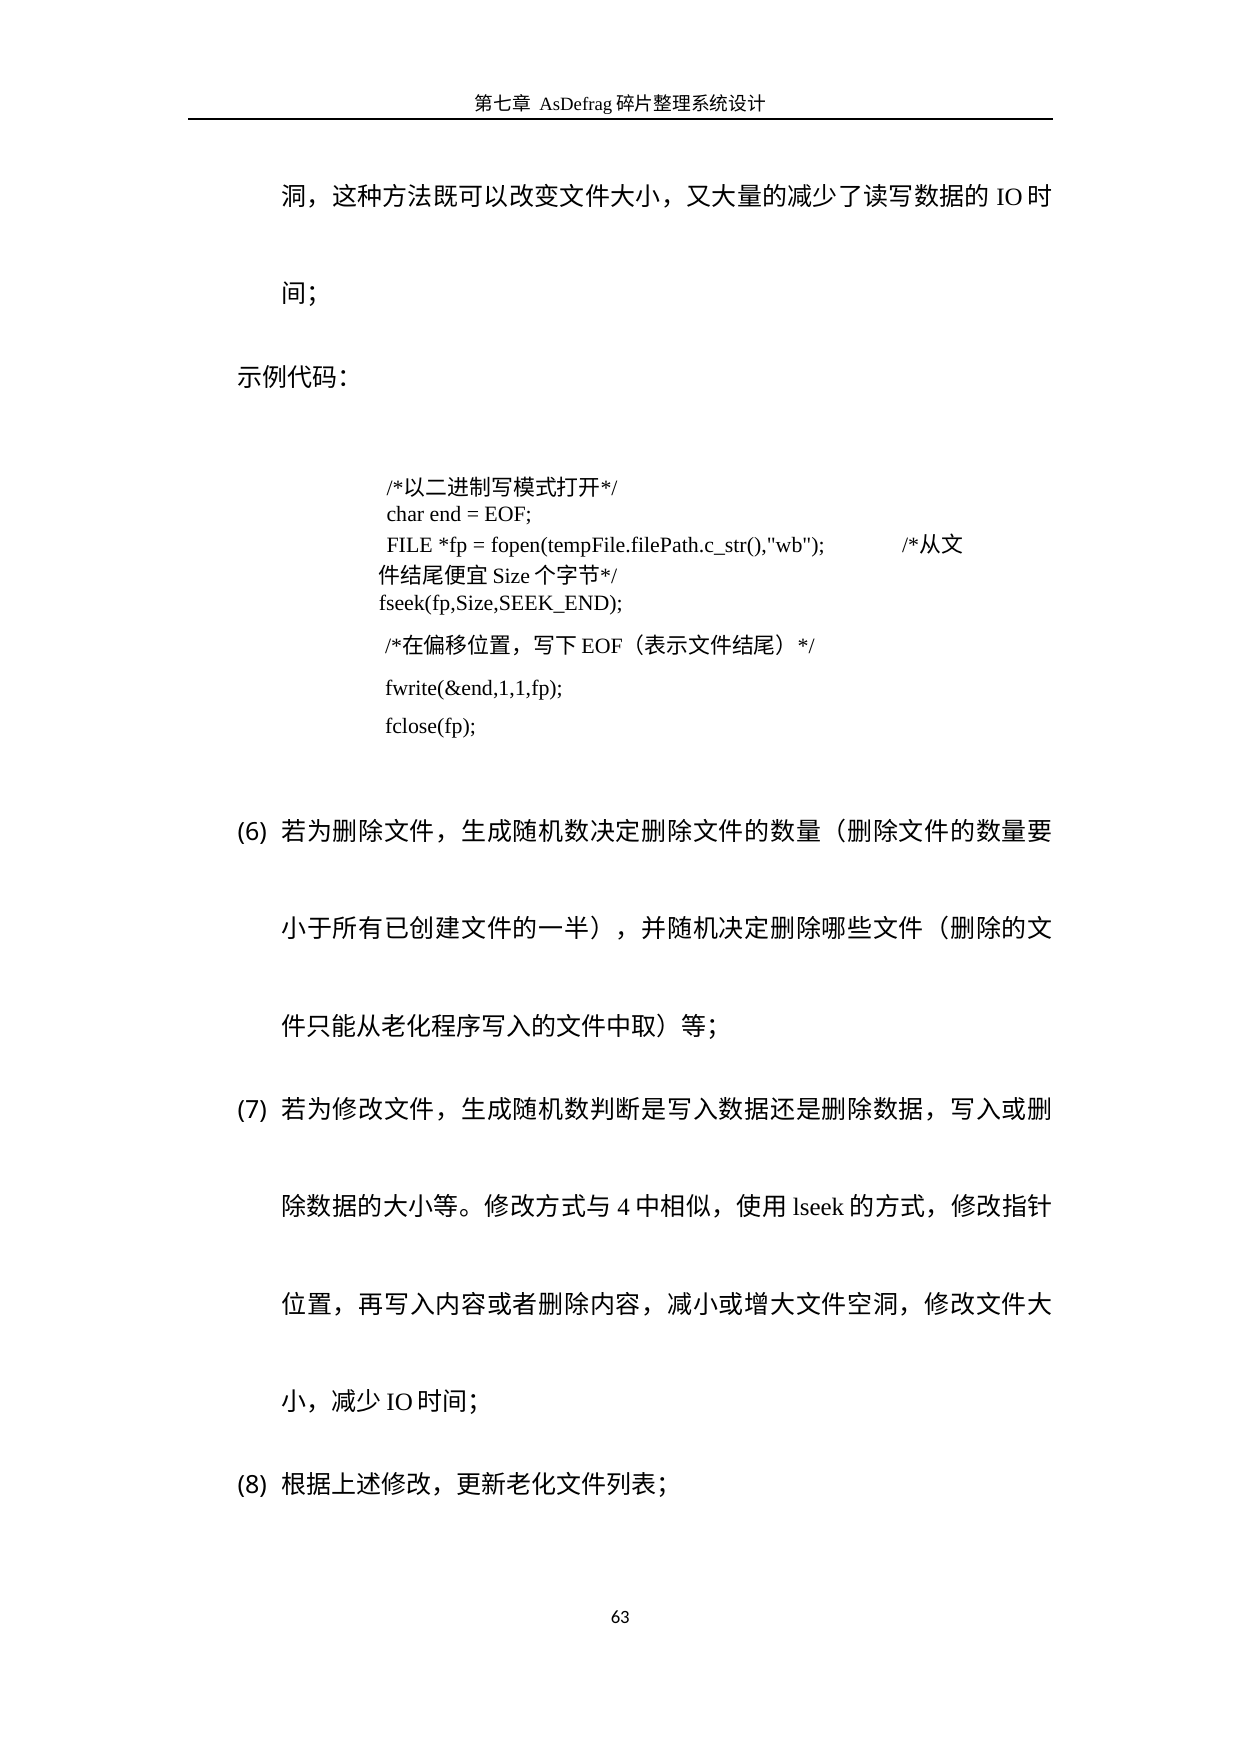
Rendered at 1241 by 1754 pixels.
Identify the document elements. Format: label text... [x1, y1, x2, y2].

text 示例代码： [187, 343, 1053, 408]
list 此处写入数据并不是真正写入数据，而是通过lseek到一个目前文件不存在的位置，然后在该位置写下一个字节的内容，为文件制造一个空洞，这种方法既可以改变文件大小，又大量的减少了读写数据的IO时间； [237, 162, 1053, 324]
list 若为删除文件，生成随机数决定删除文件的数量（删除文件的数量要小于所有已创建文件的一半），并随机决定删除哪些文件（删除的文件只能从老化程序写入的文件中取）等； [237, 797, 1053, 1057]
list 若为修改文件，生成随机数判断是写入数据还是删除数据，写入或删除数据的大小等。修改方式与4中相似，使用lseek的方式，修改指针位置，再写入内容或者删除内容，减小或增大文件空洞，修改文件大小，减少IO时间； [237, 1075, 1053, 1432]
list 根据上述修改，更新老化文件列表； [237, 1450, 1053, 1515]
